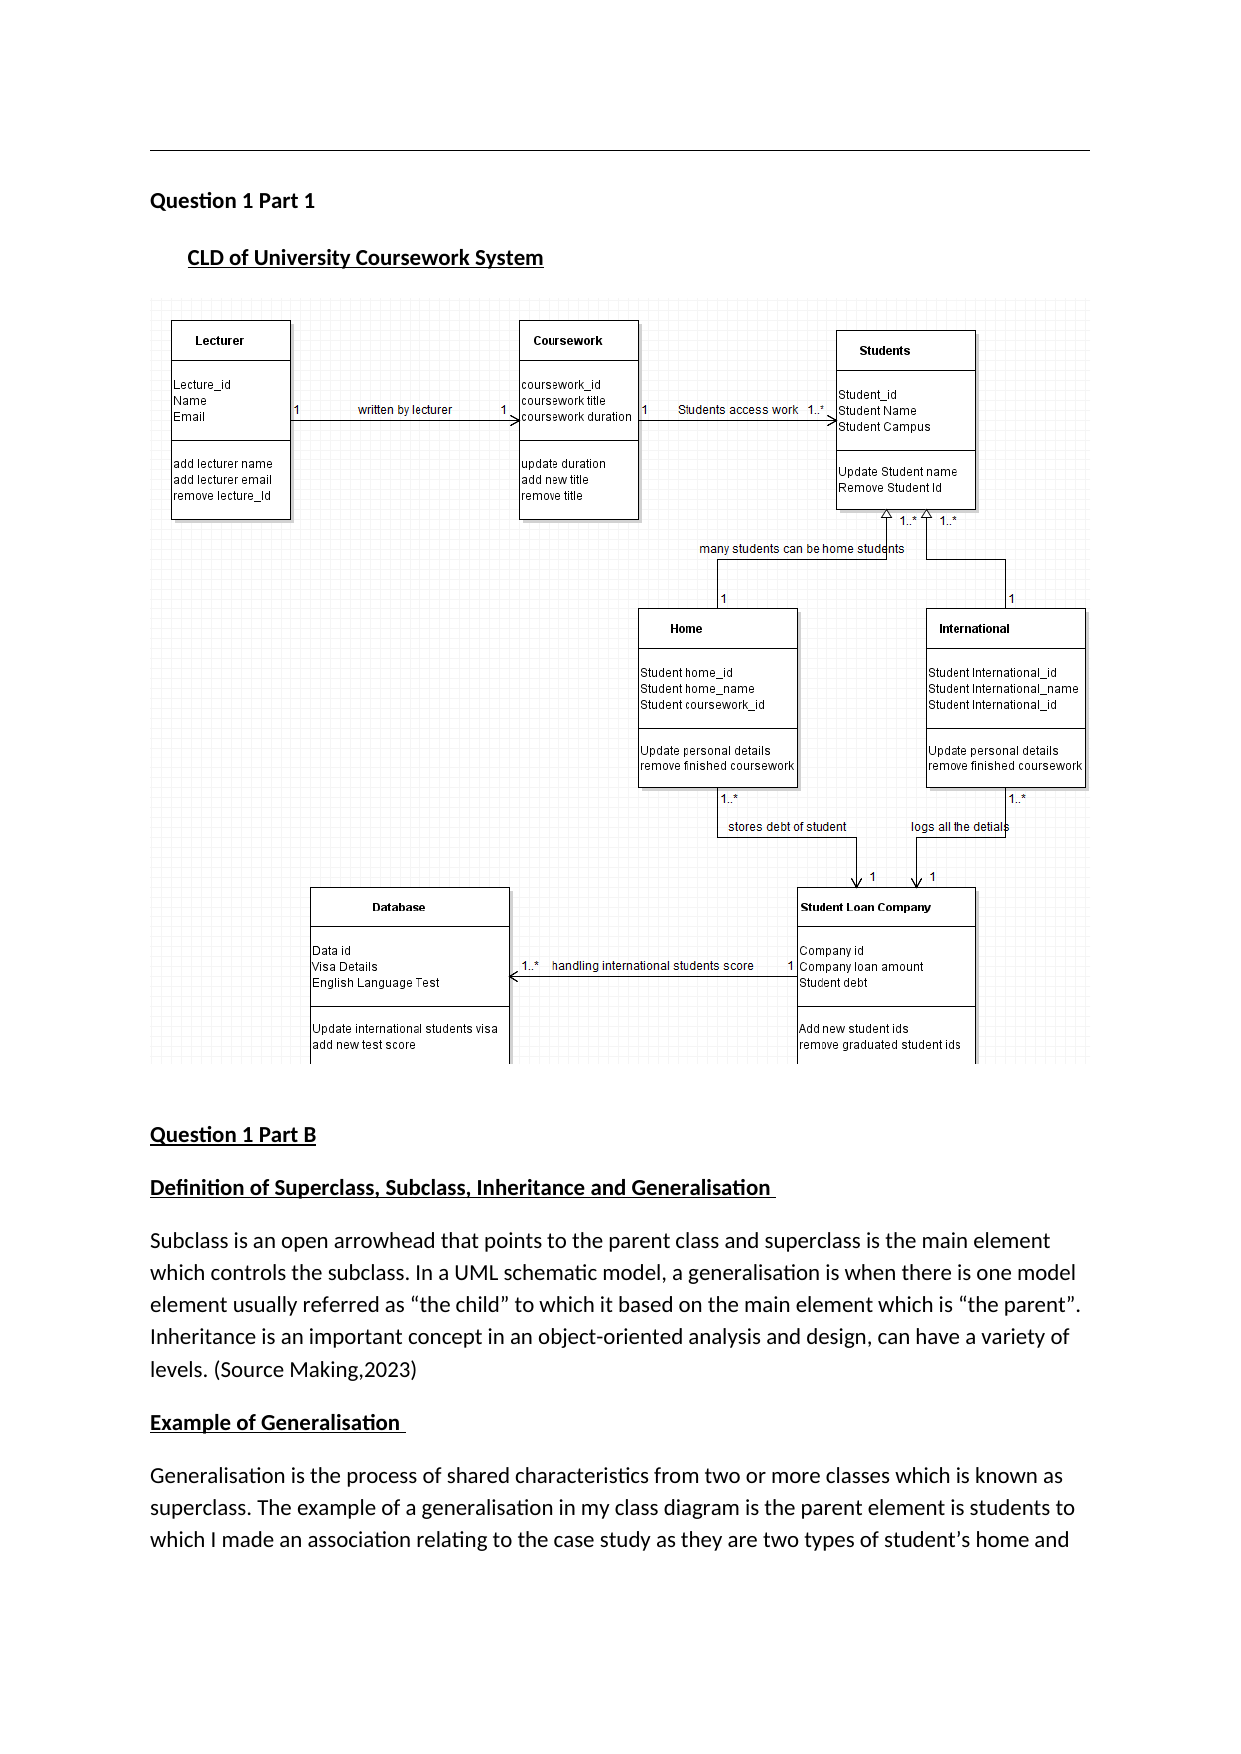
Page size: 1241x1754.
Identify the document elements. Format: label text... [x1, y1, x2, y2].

text Example of Generalisation [150, 1408, 1090, 1436]
text CLD of University Coursework System [187, 243, 1090, 271]
text Question 1 Part B [150, 1120, 1090, 1148]
text Question 1 Part 1 [150, 187, 1090, 215]
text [150, 1461, 1090, 1553]
text Subclass is an open arrowhead that points to the parent class and superclass is the main element which controls the subclass. In a UML schematic model, a generalisation is when there is one model element usually referred as “the child” to which it based on the main element which is “the parent”. Inheritance is an important concept in an object-oriented analysis and design, can have a variety of levels. (Source Making,2023) [150, 1226, 1090, 1383]
text Definition of Superclass, Subclass, Inheritance and Generalisation [150, 1173, 1090, 1201]
picture [150, 298, 1091, 1064]
